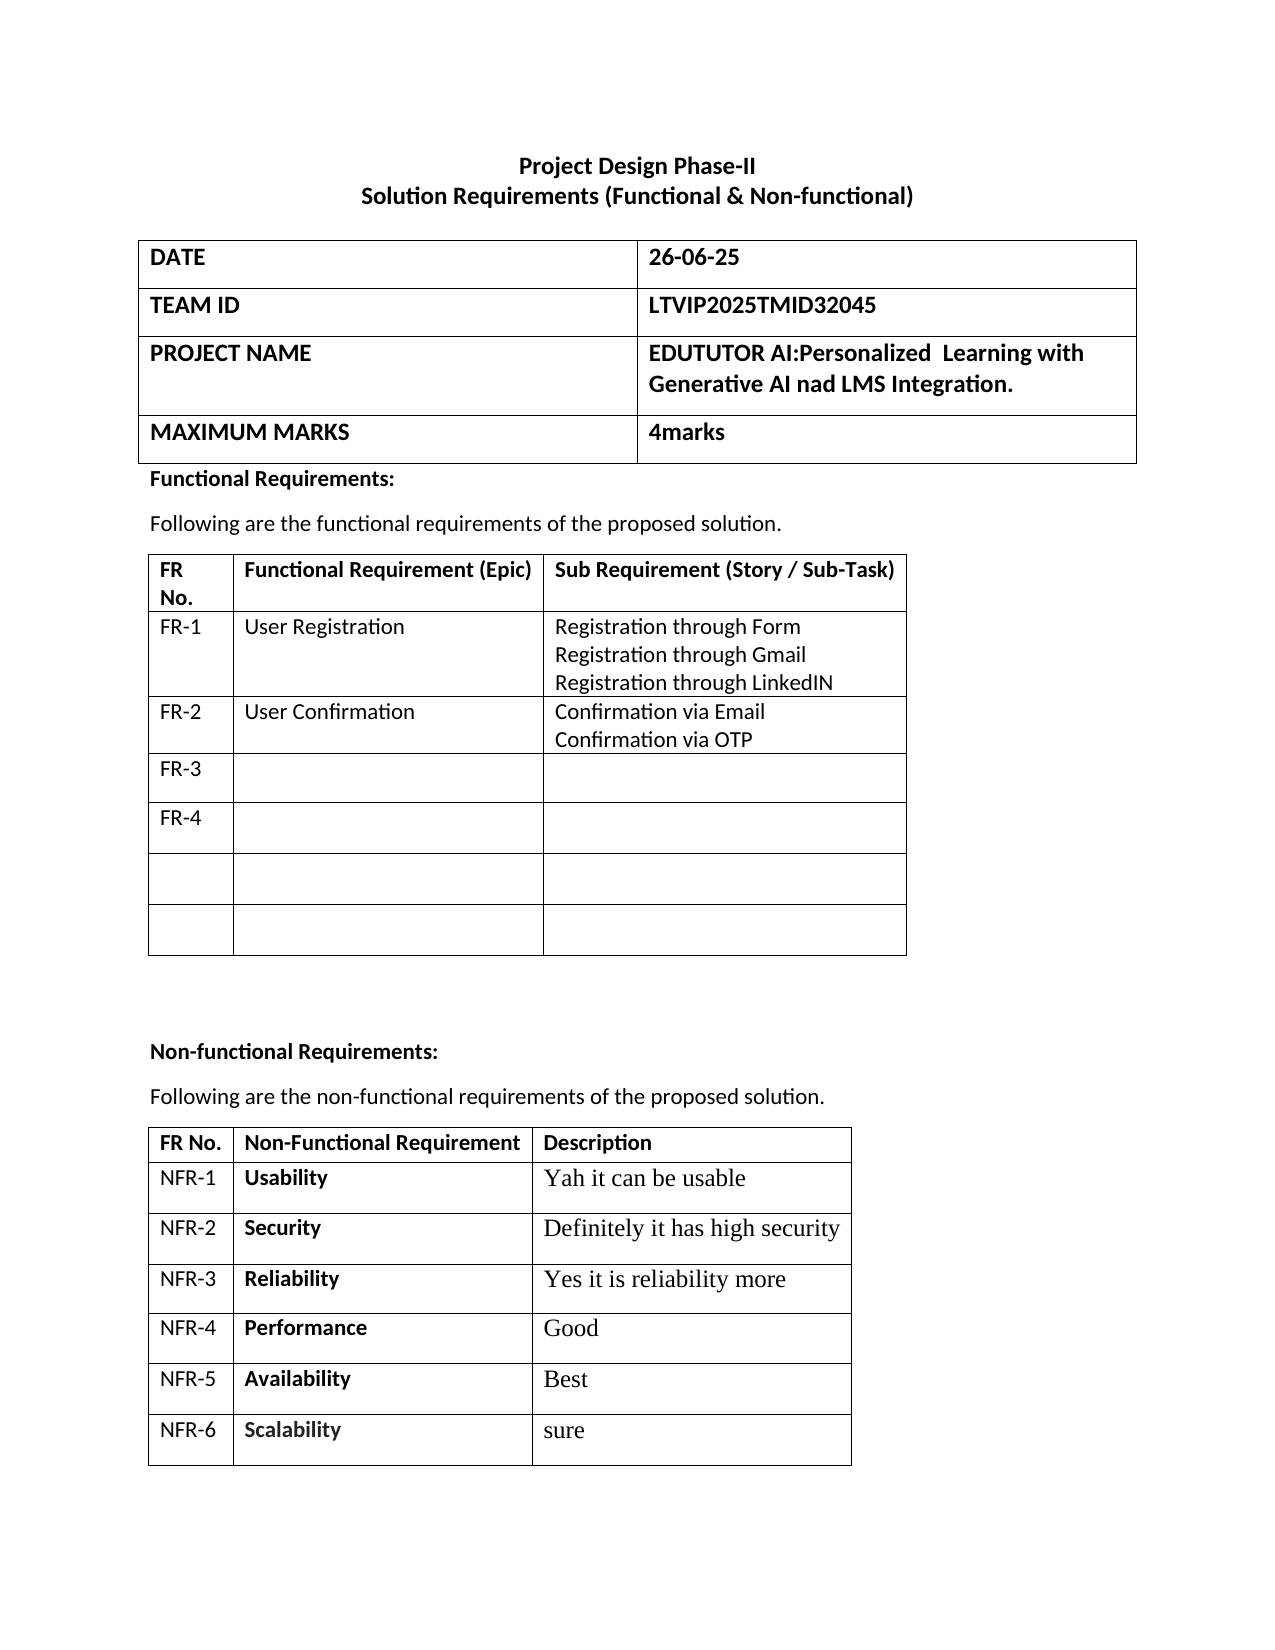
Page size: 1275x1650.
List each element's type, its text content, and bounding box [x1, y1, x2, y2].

text Following are the non-functional requirements of the proposed solution. [150, 1082, 1125, 1110]
table_cell [544, 905, 906, 955]
table_cell LTVIP2025TMID32045 [638, 289, 1136, 336]
table_cell Scalability [234, 1415, 532, 1465]
table_cell User Registration [234, 612, 543, 696]
table_cell FR-2 [149, 697, 233, 753]
table_cell FR-3 [149, 754, 233, 802]
table_cell Definitely it has high security [533, 1214, 851, 1263]
table_header DATE [139, 241, 637, 288]
table_cell TEAM ID [139, 289, 637, 336]
table_cell PROJECT NAME [139, 337, 637, 415]
text Following are the functional requirements of the proposed solution. [150, 509, 1125, 537]
table_cell sure [533, 1415, 851, 1465]
table_header Functional Requirement (Epic) [234, 555, 543, 611]
table_header Description [533, 1128, 851, 1162]
table_header FR No. [149, 1128, 233, 1162]
table_cell [234, 754, 543, 802]
text Project Design Phase-II [150, 150, 1125, 181]
table_header Sub Requirement (Story / Sub-Task) [544, 555, 906, 611]
table_cell Registration through Form Registration through Gmail Registration through LinkedIN [544, 612, 906, 696]
table_cell NFR-2 [149, 1214, 233, 1263]
table_cell Security [234, 1214, 532, 1263]
table_cell [544, 854, 906, 904]
table_cell [234, 905, 543, 955]
table_header 26-06-25 [638, 241, 1136, 288]
table_cell NFR-4 [149, 1314, 233, 1363]
table_cell NFR-6 [149, 1415, 233, 1465]
table_cell Performance [234, 1314, 532, 1363]
table_cell NFR-1 [149, 1163, 233, 1212]
table_cell [149, 905, 233, 955]
table_header FR No. [149, 555, 233, 611]
table_cell Reliability [234, 1265, 532, 1312]
table_cell FR-4 [149, 803, 233, 853]
table_cell [544, 754, 906, 802]
table_cell Yah it can be usable [533, 1163, 851, 1212]
table_header Non-Functional Requirement [234, 1128, 532, 1162]
table_cell EDUTUTOR AI:Personalized Learning with Generative AI nad LMS Integration. [638, 337, 1136, 415]
table_cell MAXIMUM MARKS [139, 416, 637, 463]
table_cell Yes it is reliability more [533, 1265, 851, 1312]
table_cell Best [533, 1364, 851, 1414]
table_cell [544, 803, 906, 853]
text Non-functional Requirements: [150, 1037, 1125, 1066]
table_cell FR-1 [149, 612, 233, 696]
table_cell Availability [234, 1364, 532, 1414]
table_cell Good [533, 1314, 851, 1363]
table_cell User Confirmation [234, 697, 543, 753]
table_cell NFR-5 [149, 1364, 233, 1414]
table_cell NFR-3 [149, 1265, 233, 1312]
table_cell [149, 854, 233, 904]
table_cell Usability [234, 1163, 532, 1212]
text Functional Requirements: [150, 464, 1125, 492]
table_cell 4marks [638, 416, 1136, 463]
text Solution Requirements (Functional & Non-functional) [150, 181, 1125, 211]
table_cell [234, 803, 543, 853]
table_cell [234, 854, 543, 904]
table_cell Confirmation via Email Confirmation via OTP [544, 697, 906, 753]
